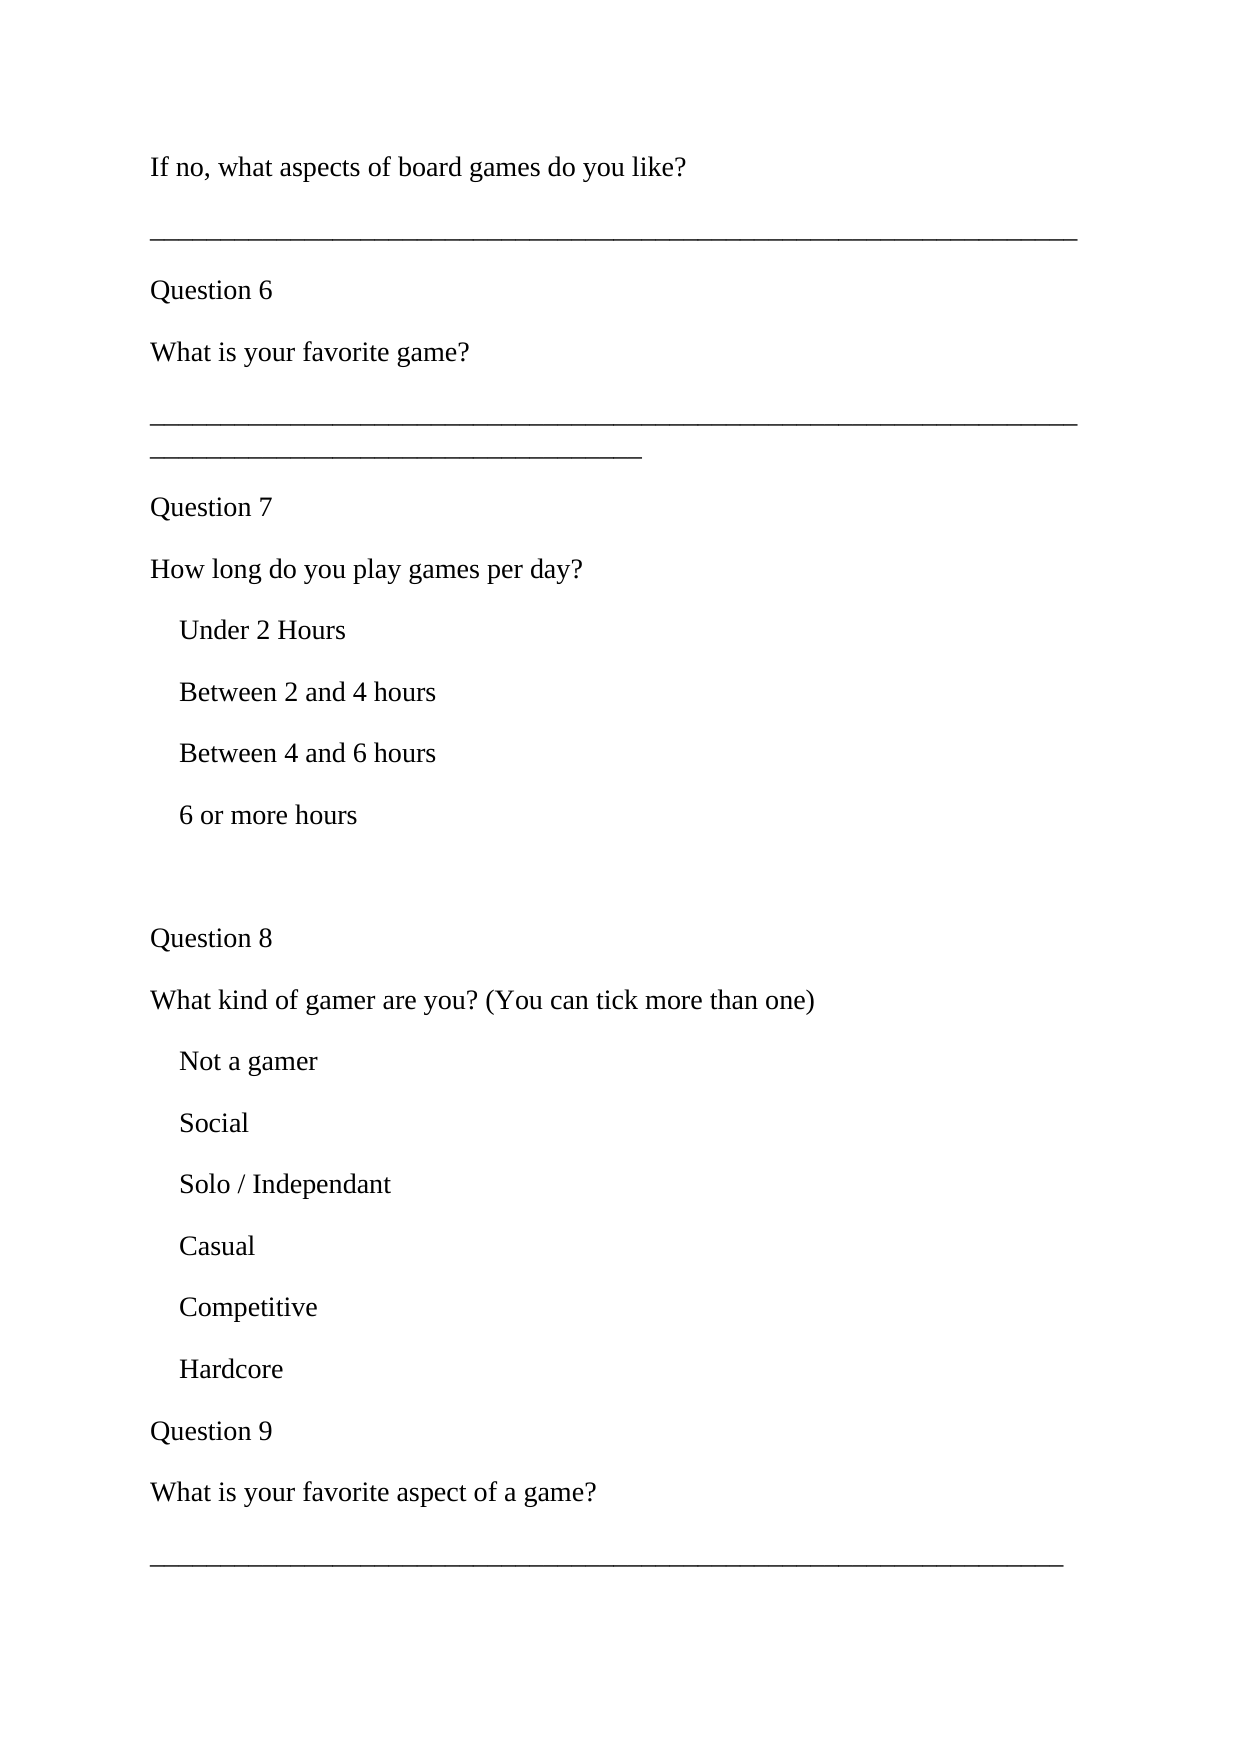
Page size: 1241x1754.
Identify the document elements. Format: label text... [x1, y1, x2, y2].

text 🤗 Under 2 Hours [150, 613, 1090, 646]
text 🤗 Casual [150, 1229, 1090, 1261]
text 🤗 Between 4 and 6 hours [150, 736, 1090, 769]
text What kind of gamer are you? (You can tick more than one) [150, 983, 1090, 1015]
text Question 9 [150, 1414, 1090, 1446]
text _________________________________________________________________ [150, 1537, 1090, 1569]
text 🤗 Competitive [150, 1291, 1090, 1323]
text 🤗 Not a gamer [150, 1044, 1090, 1077]
text How long do you play games per day? [150, 552, 1090, 584]
text 🤗 Social [150, 1106, 1090, 1138]
text 🤗 Hardcore [150, 1352, 1090, 1384]
text What is your favorite game? [150, 335, 1090, 367]
text If no, what aspects of board games do you like? [150, 150, 1090, 182]
text 🤗 6 or more hours [150, 798, 1090, 830]
text Question 8 [150, 921, 1090, 953]
text _____________________________________________________________________________________________________ [150, 396, 1090, 461]
text Question 7 [150, 490, 1090, 523]
text What is your favorite aspect of a game? [150, 1475, 1090, 1508]
text __________________________________________________________________ [150, 212, 1090, 244]
text 🤗 Between 2 and 4 hours [150, 675, 1090, 707]
text Question 6 [150, 273, 1090, 306]
text 🤗 Solo / Independant [150, 1167, 1090, 1200]
